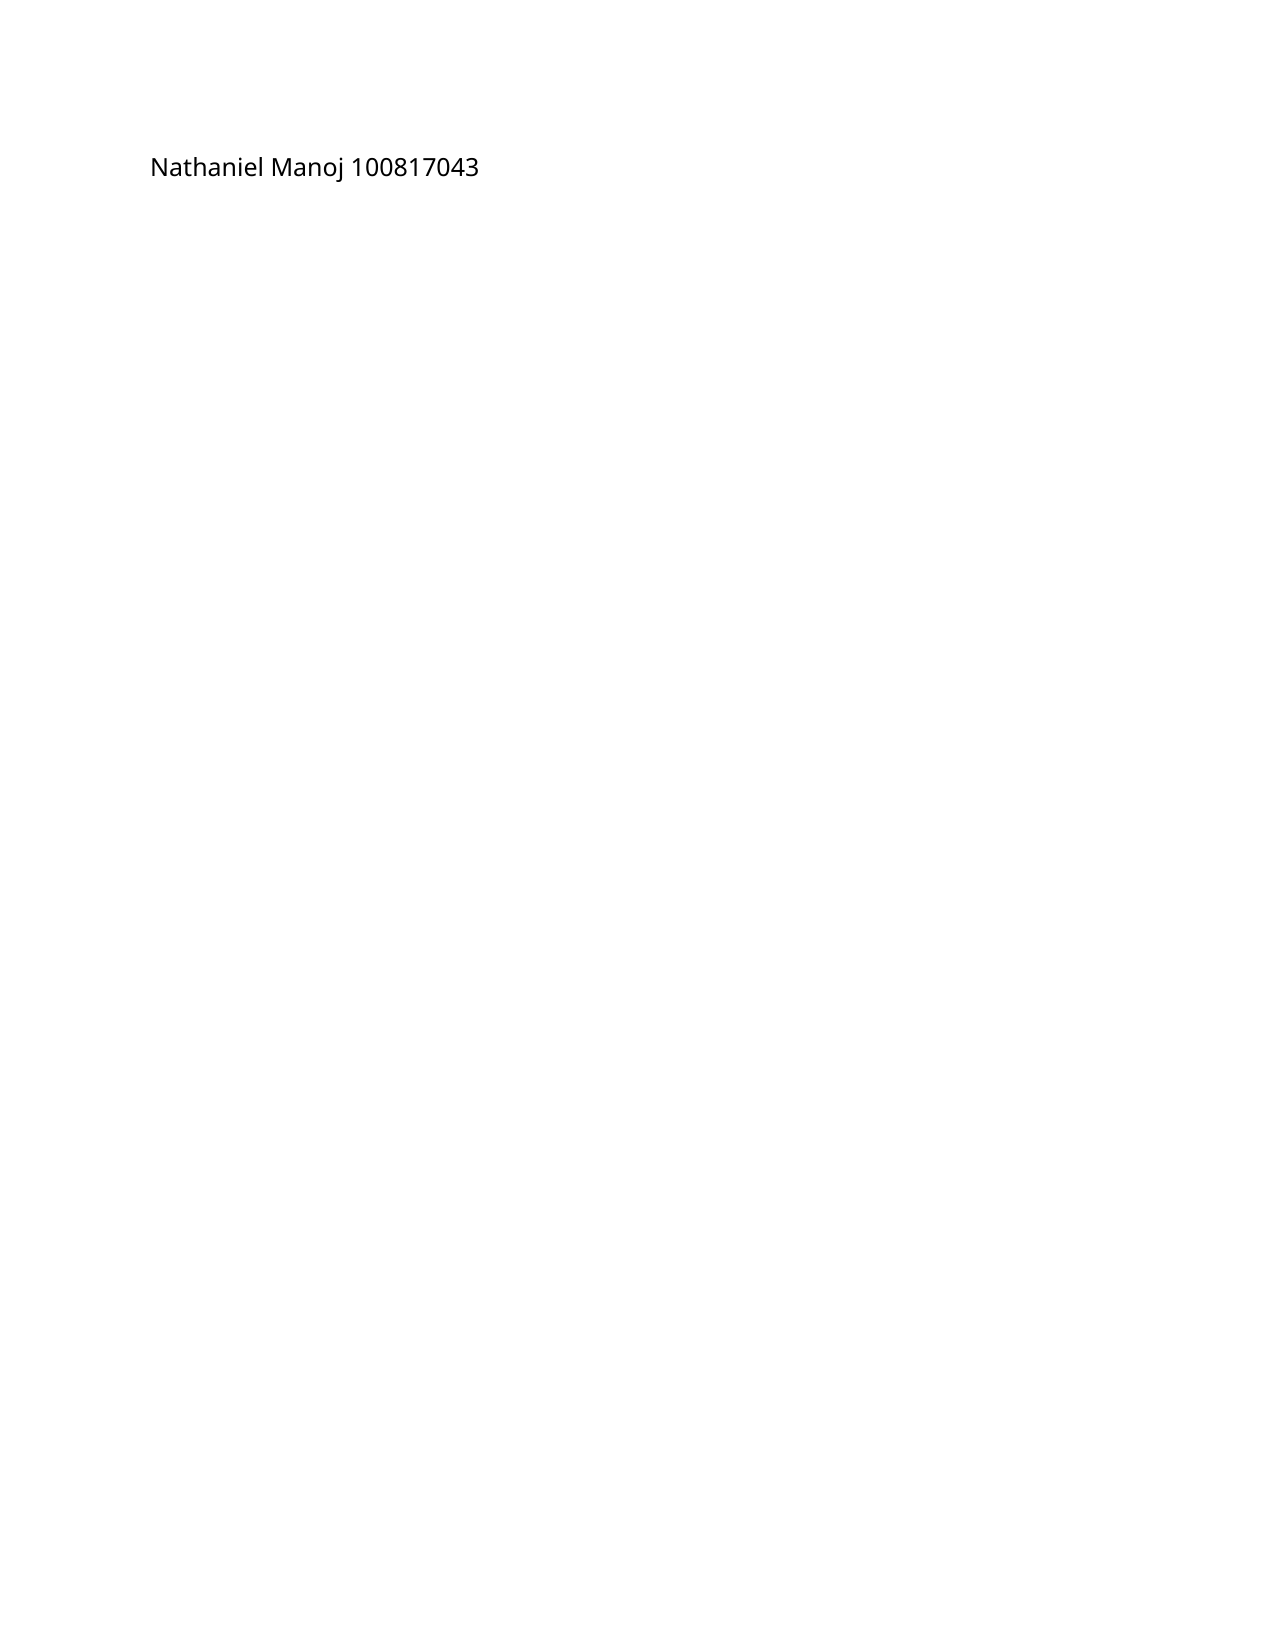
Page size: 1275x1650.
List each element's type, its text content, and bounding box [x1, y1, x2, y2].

text Nathaniel Manoj 100817043 [150, 150, 1125, 184]
